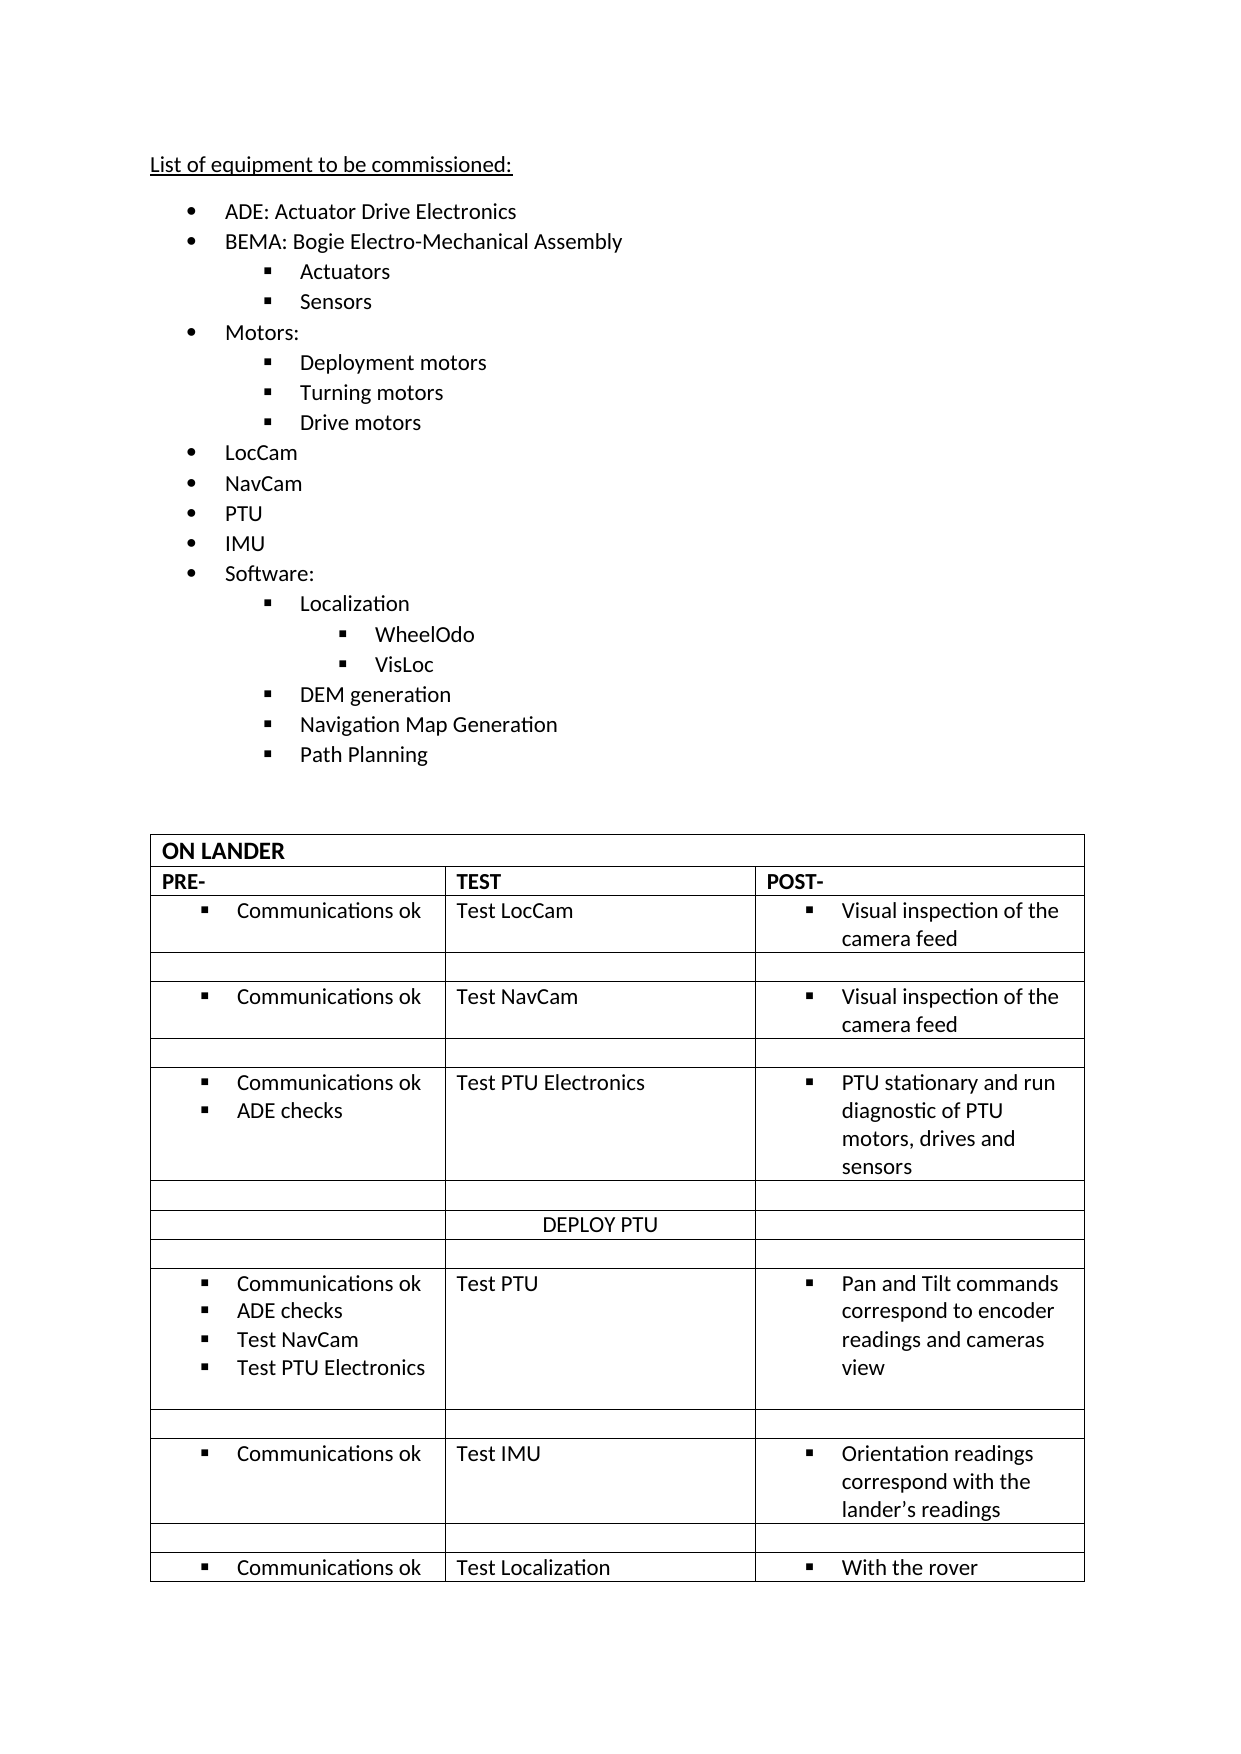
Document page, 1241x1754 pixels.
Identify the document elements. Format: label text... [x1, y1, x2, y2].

list IMU [187, 529, 1090, 557]
list PTU [187, 499, 1090, 527]
table_cell [756, 1211, 1084, 1238]
list Motors: [187, 318, 1090, 346]
list Deployment motors [262, 348, 1090, 376]
table_cell [756, 1181, 1084, 1209]
table_cell Orientation readings correspond with the lander’s readings [756, 1439, 1084, 1523]
list ADE: Actuator Drive Electronics [187, 197, 1090, 225]
table_cell DEPLOY PTU [446, 1211, 755, 1238]
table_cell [756, 1553, 1084, 1581]
list BEMA: Bogie Electro-Mechanical Assembly [187, 227, 1090, 255]
table_cell [151, 1410, 445, 1438]
table_cell Test Localization [446, 1553, 755, 1581]
table_cell PRE- [151, 867, 445, 895]
list Navigation Map Generation [262, 710, 1090, 738]
table_cell [756, 953, 1084, 981]
table_cell [151, 1181, 445, 1209]
list Drive motors [262, 408, 1090, 436]
table_cell [151, 1524, 445, 1552]
table_cell [151, 1240, 445, 1268]
list Path Planning [262, 741, 1090, 769]
table_cell Communications ok [151, 1439, 445, 1523]
table_cell [446, 1410, 755, 1438]
list WheelOdo [337, 620, 1090, 648]
table_cell Communications ok [151, 982, 445, 1038]
table_cell Visual inspection of the camera feed [756, 982, 1084, 1038]
table_cell Communications ok ADE checks Test NavCam Test PTU Electronics [151, 1269, 445, 1409]
table_header ON LANDER [151, 835, 1084, 866]
table_cell Test PTU Electronics [446, 1068, 755, 1180]
table_cell [756, 1240, 1084, 1268]
list VisLoc [337, 650, 1090, 678]
table_cell Test IMU [446, 1439, 755, 1523]
table_cell Test PTU [446, 1269, 755, 1409]
table_cell Communications ok ADE checks [151, 1068, 445, 1180]
table_cell [756, 1524, 1084, 1552]
table_cell [446, 1181, 755, 1209]
table_cell [446, 1524, 755, 1552]
text List of equipment to be commissioned: [150, 150, 1090, 178]
table_cell Test LocCam [446, 896, 755, 952]
table_cell [151, 1211, 445, 1238]
table_cell TEST [446, 867, 755, 895]
list Localization [262, 589, 1090, 618]
table_cell PTU stationary and run diagnostic of PTU motors, drives and sensors [756, 1068, 1084, 1180]
table_cell [151, 1039, 445, 1067]
list NavCam [187, 469, 1090, 497]
table_cell [446, 1240, 755, 1268]
table_cell [756, 1039, 1084, 1067]
table_cell Pan and Tilt commands correspond to encoder readings and cameras view [756, 1269, 1084, 1409]
list Actuators [262, 257, 1090, 285]
list LocCam [187, 438, 1090, 467]
table_cell Test NavCam [446, 982, 755, 1038]
table_cell [756, 1410, 1084, 1438]
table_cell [151, 1553, 445, 1581]
table_cell [446, 1039, 755, 1067]
list Software: [187, 559, 1090, 587]
list Turning motors [262, 378, 1090, 406]
table_cell POST- [756, 867, 1084, 895]
list DEM generation [262, 680, 1090, 708]
table_cell [446, 953, 755, 981]
table_cell [151, 953, 445, 981]
list Sensors [262, 287, 1090, 316]
table_cell Visual inspection of the camera feed [756, 896, 1084, 952]
table_cell Communications ok [151, 896, 445, 952]
